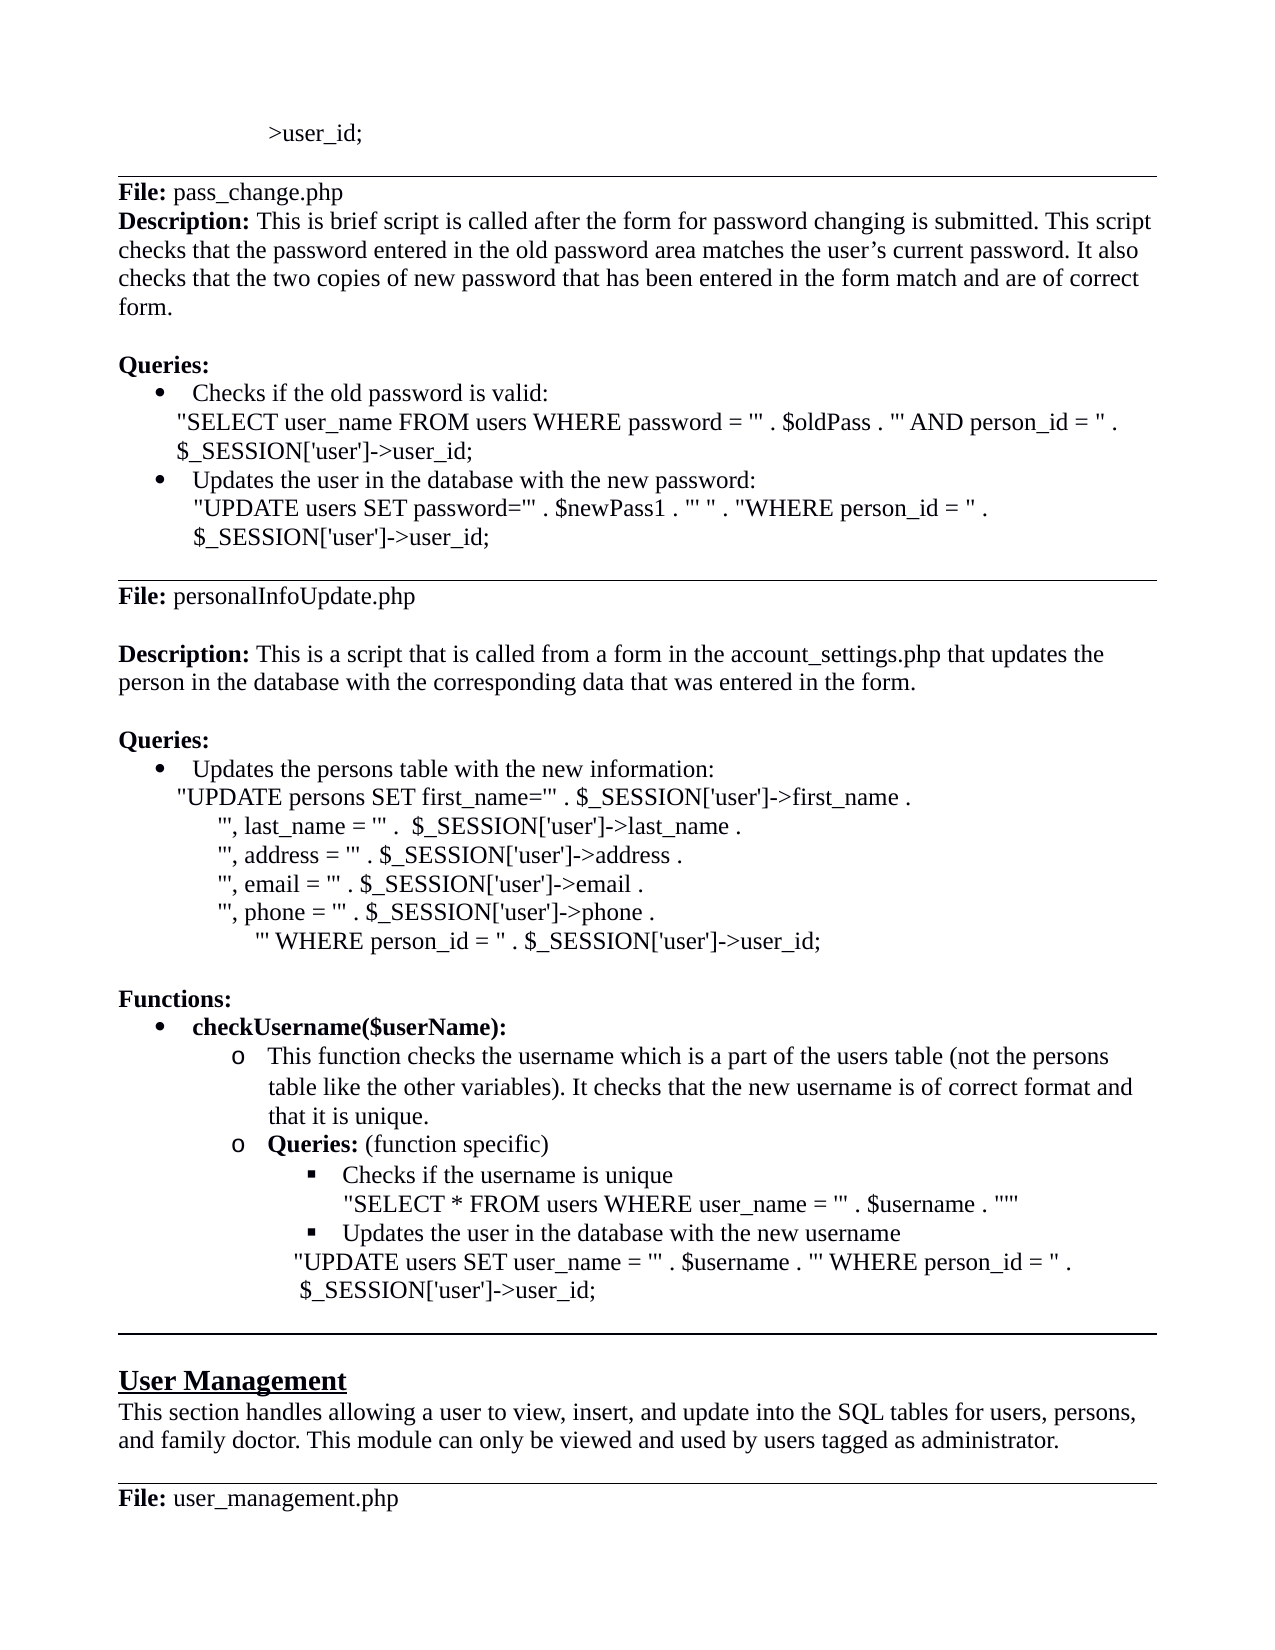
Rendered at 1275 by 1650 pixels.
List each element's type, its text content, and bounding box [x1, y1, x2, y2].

list This function checks the username which is a part of the users table (not the persons table like the other variables). It checks that the new username is of correct format and that it is unique. [231, 1041, 1157, 1129]
list "SELECT * FROM users WHERE user_name = '" . $username . "'" [343, 1189, 1157, 1218]
text "', email = '" . $_SESSION['user']->email . [118, 869, 1157, 897]
text File: user_management.php [118, 1484, 1157, 1512]
text "', phone = '" . $_SESSION['user']->phone . [118, 897, 1157, 926]
text "UPDATE persons SET first_name='" . $_SESSION['user']->first_name . [118, 782, 1157, 811]
text Queries: [118, 350, 1157, 378]
text File: pass_change.php [118, 177, 1157, 206]
text File: personalInfoUpdate.php [118, 581, 1157, 610]
list Checks if the old password is valid: [156, 378, 1157, 407]
list Updates the user in the database with the new password: [156, 465, 1157, 493]
text $_SESSION['user']->user_id; [118, 1275, 1157, 1304]
text "' WHERE person_id = " . $_SESSION['user']->user_id; [156, 926, 1157, 955]
list Query: "SELECT * FROM persons WHERE person_id = " . $_SESSION['user']->user_id; [231, 118, 1157, 147]
text Functions: [118, 984, 1157, 1012]
list "UPDATE users SET password='" . $newPass1 . "' " . "WHERE person_id = " . $_SESSION['user']->user_id; [193, 493, 1157, 551]
list Updates the persons table with the new information: [156, 754, 1157, 782]
text User Management [118, 1363, 1157, 1397]
text "SELECT user_name FROM users WHERE password = '" . $oldPass . "' AND person_id = " . $_SESSION['user']->user_id; [176, 407, 1157, 465]
text "UPDATE users SET user_name = '" . $username . "' WHERE person_id = " . [118, 1247, 1157, 1275]
list Checks if the username is unique [306, 1160, 1157, 1189]
text Description: This is a script that is called from a form in the account_settings.php that updates the person in the database with the corresponding data that was entered in the form. [118, 639, 1157, 696]
list Queries: (function specific) [231, 1129, 1157, 1160]
text Queries: [118, 725, 1157, 754]
list Updates the user in the database with the new username [306, 1218, 1157, 1247]
list checkUsername($userName): [156, 1012, 1157, 1041]
text "', last_name = '" . $_SESSION['user']->last_name . [118, 811, 1157, 840]
text "', address = '" . $_SESSION['user']->address . [118, 840, 1157, 869]
